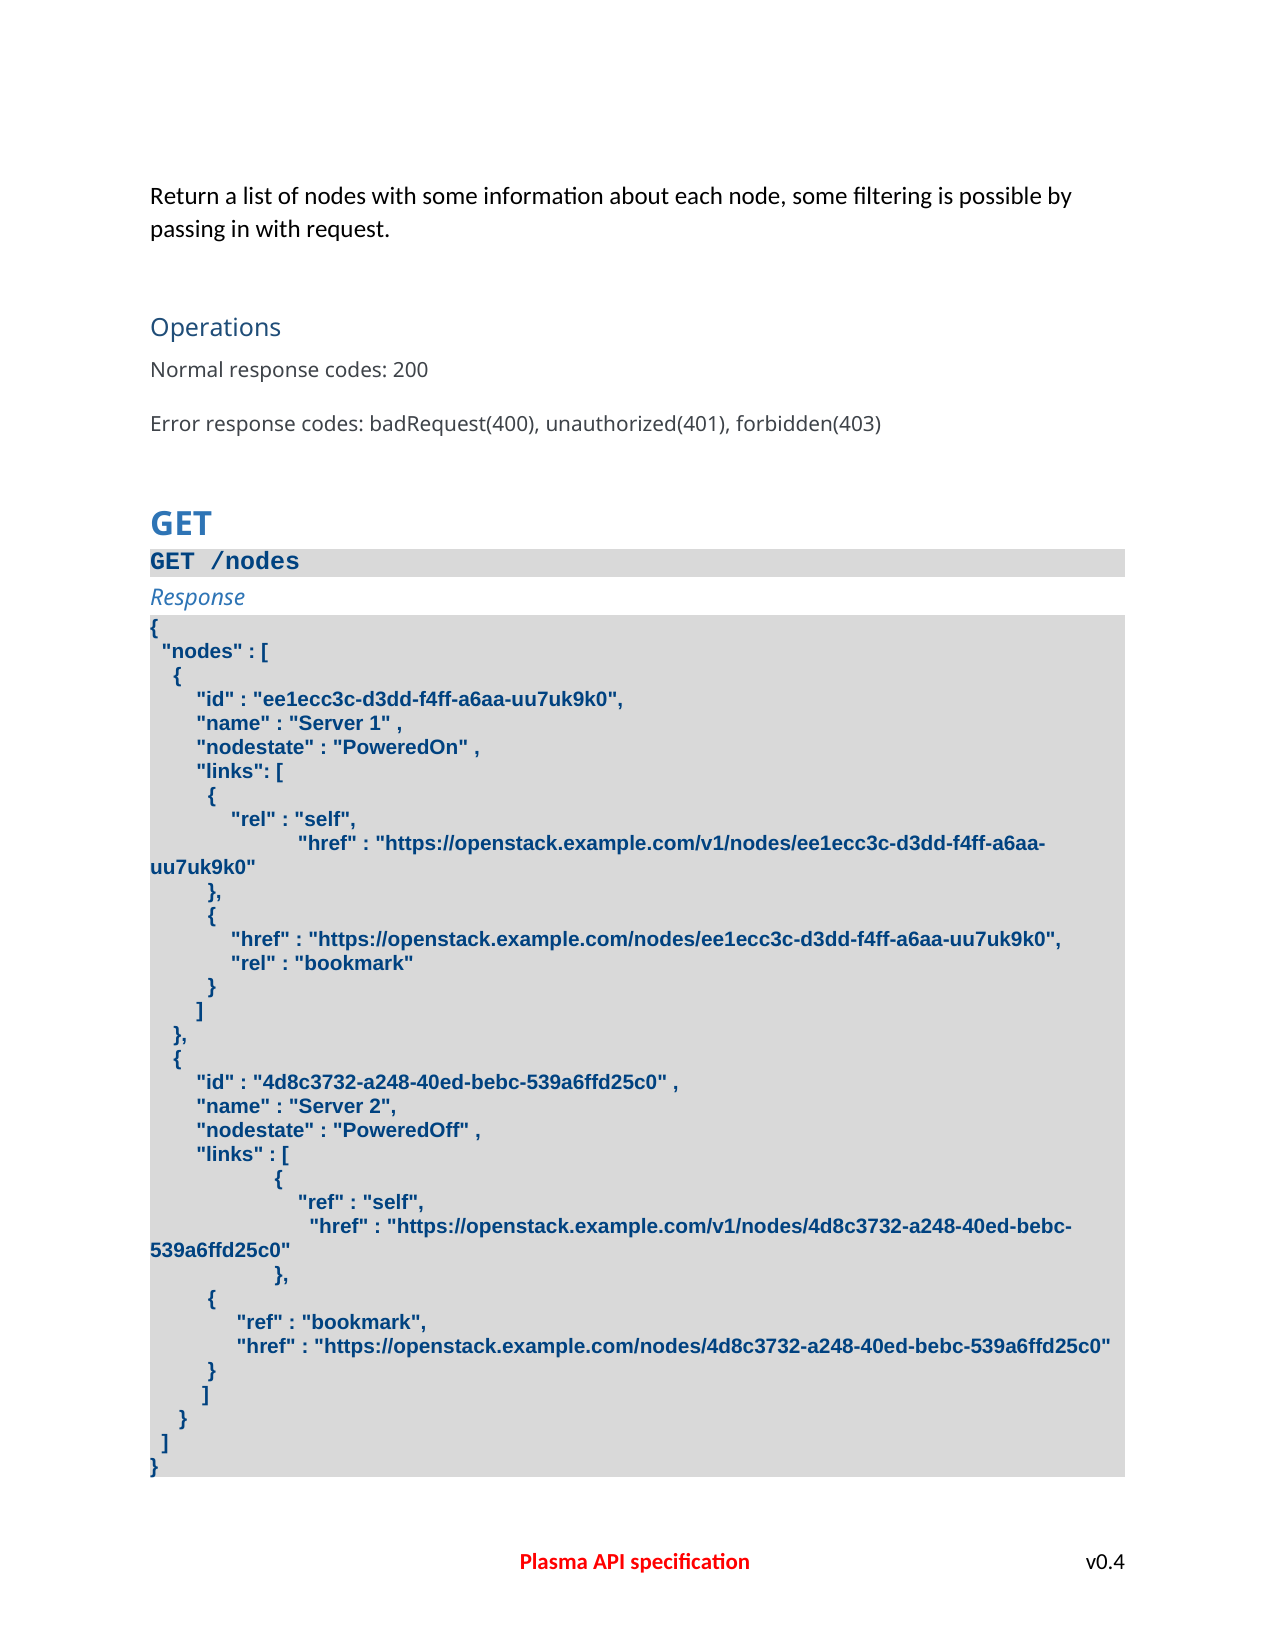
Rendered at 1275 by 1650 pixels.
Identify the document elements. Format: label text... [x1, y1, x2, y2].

text { [150, 902, 1125, 926]
text "rel" : "bookmark" [150, 950, 1125, 974]
text } [150, 974, 1125, 998]
text Return a list of nodes with some information about each node, some filtering is possible by passing in with request. [150, 150, 1125, 244]
text "links": [ [150, 759, 1125, 783]
text } [150, 1406, 1125, 1429]
text ] [150, 1429, 1125, 1453]
text { [150, 615, 1125, 639]
text { [150, 1166, 1125, 1190]
text Error response codes: badRequest(400), unauthorized(401), forbidden(403) [150, 400, 1125, 437]
subtitle GET [150, 500, 1125, 545]
subtitle Operations [150, 310, 1125, 344]
text { [150, 1046, 1125, 1070]
text "href" : "https://openstack.example.com/v1/nodes/4d8c3732-a248-40ed-bebc-539a6ffd25c0" [150, 1214, 1125, 1262]
text } [150, 1453, 1125, 1477]
text ] [150, 998, 1125, 1022]
text "href" : "https://openstack.example.com/nodes/4d8c3732-a248-40ed-bebc-539a6ffd25c0" [150, 1334, 1125, 1358]
text { [150, 663, 1125, 687]
text }, [150, 1022, 1125, 1046]
text "name" : "Server 2", [150, 1094, 1125, 1118]
text "ref" : "bookmark", [150, 1310, 1125, 1334]
text }, [150, 878, 1125, 902]
text "nodes" : [ [150, 639, 1125, 663]
text "href" : "https://openstack.example.com/nodes/ee1ecc3c-d3dd-f4ff-a6aa-uu7uk9k0", [150, 926, 1125, 950]
text "nodestate" : "PoweredOn" , [150, 735, 1125, 759]
text { [150, 783, 1125, 807]
text { [150, 1286, 1125, 1310]
text "rel" : "self", [150, 807, 1125, 831]
text ] [150, 1382, 1125, 1406]
text GET /nodes [150, 549, 1125, 577]
text Normal response codes: 200 [150, 347, 1125, 384]
text "name" : "Server 1" , [150, 711, 1125, 735]
subtitle Response [150, 581, 1125, 612]
text "href" : "https://openstack.example.com/v1/nodes/ee1ecc3c-d3dd-f4ff-a6aa-uu7uk9k0" [150, 831, 1125, 878]
text "id" : "ee1ecc3c-d3dd-f4ff-a6aa-uu7uk9k0", [150, 687, 1125, 711]
text "links" : [ [150, 1142, 1125, 1166]
text "nodestate" : "PoweredOff" , [150, 1118, 1125, 1142]
text "id" : "4d8c3732-a248-40ed-bebc-539a6ffd25c0" , [150, 1070, 1125, 1094]
text }, [150, 1262, 1125, 1286]
text "ref" : "self", [150, 1190, 1125, 1214]
text } [150, 1358, 1125, 1382]
